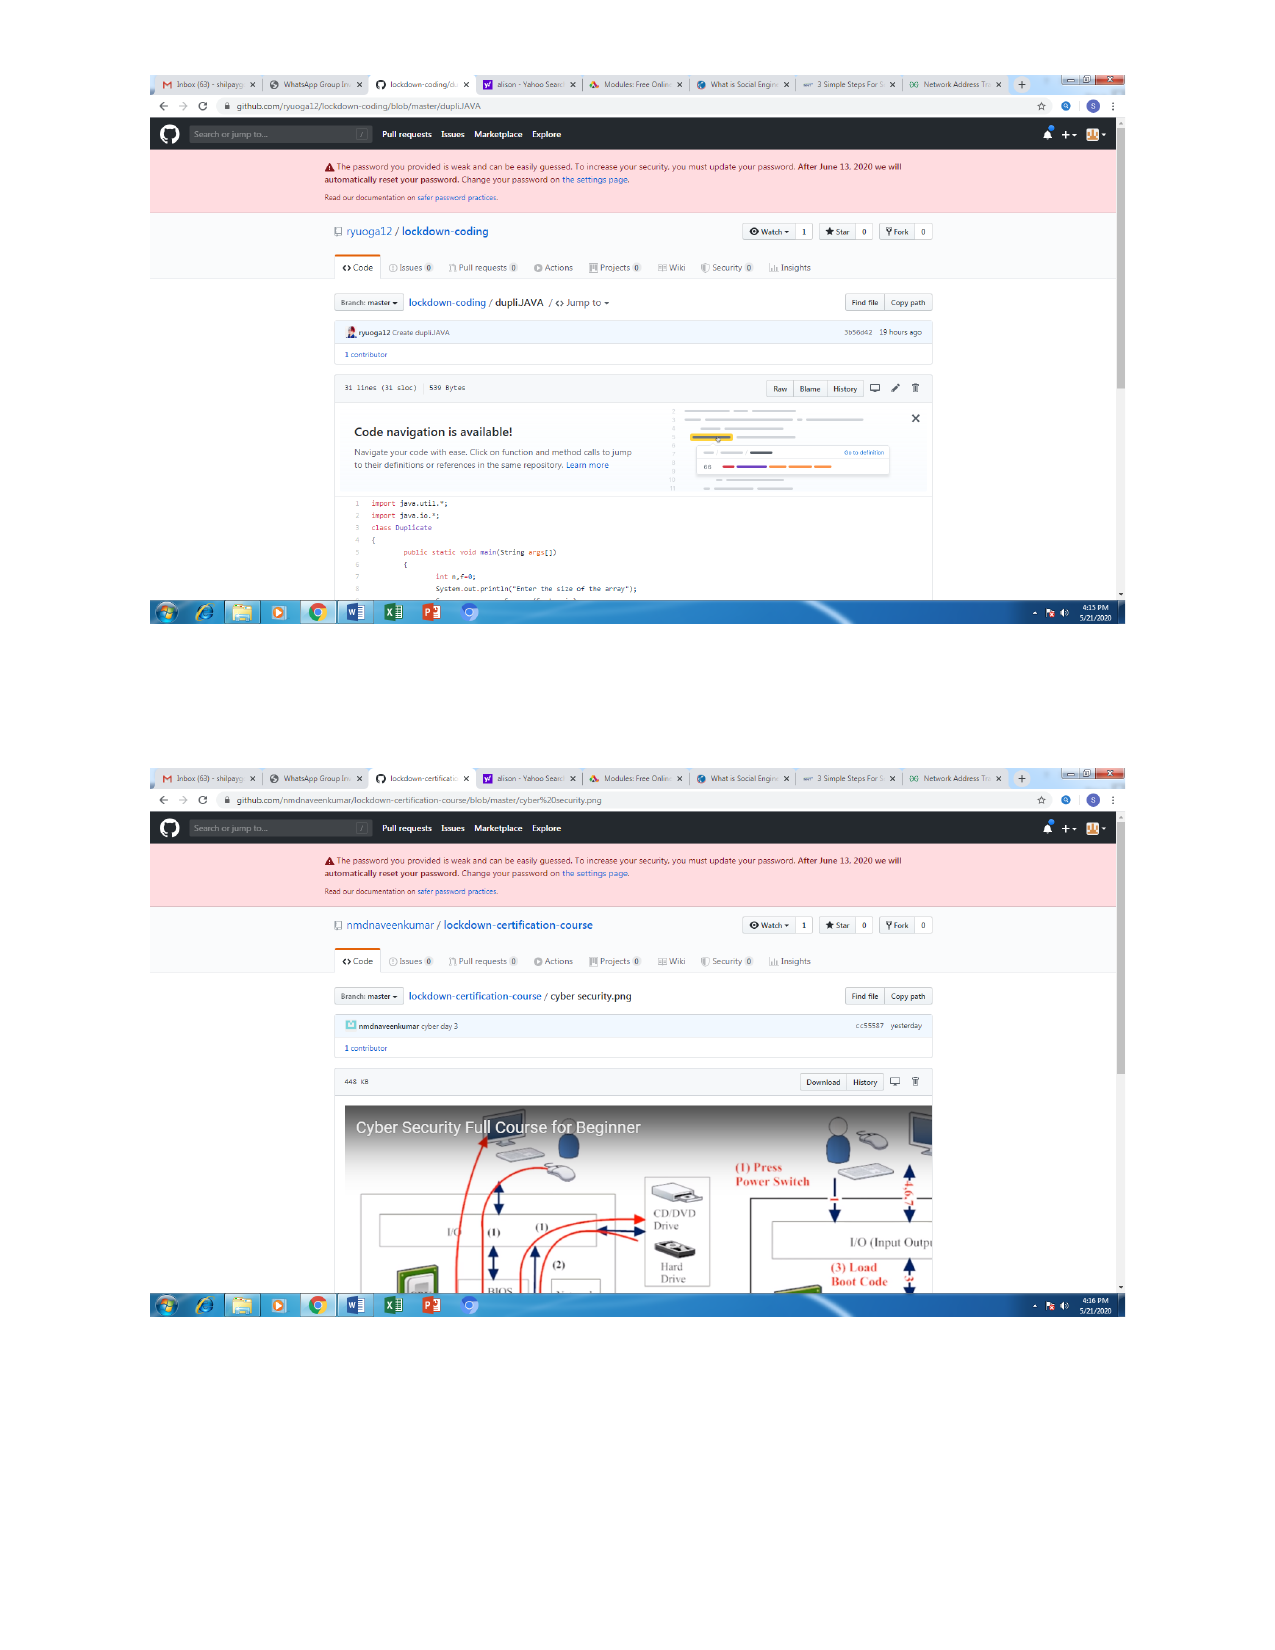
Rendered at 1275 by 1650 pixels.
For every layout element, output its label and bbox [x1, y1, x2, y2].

picture [150, 768, 1125, 1317]
picture [150, 75, 1125, 624]
